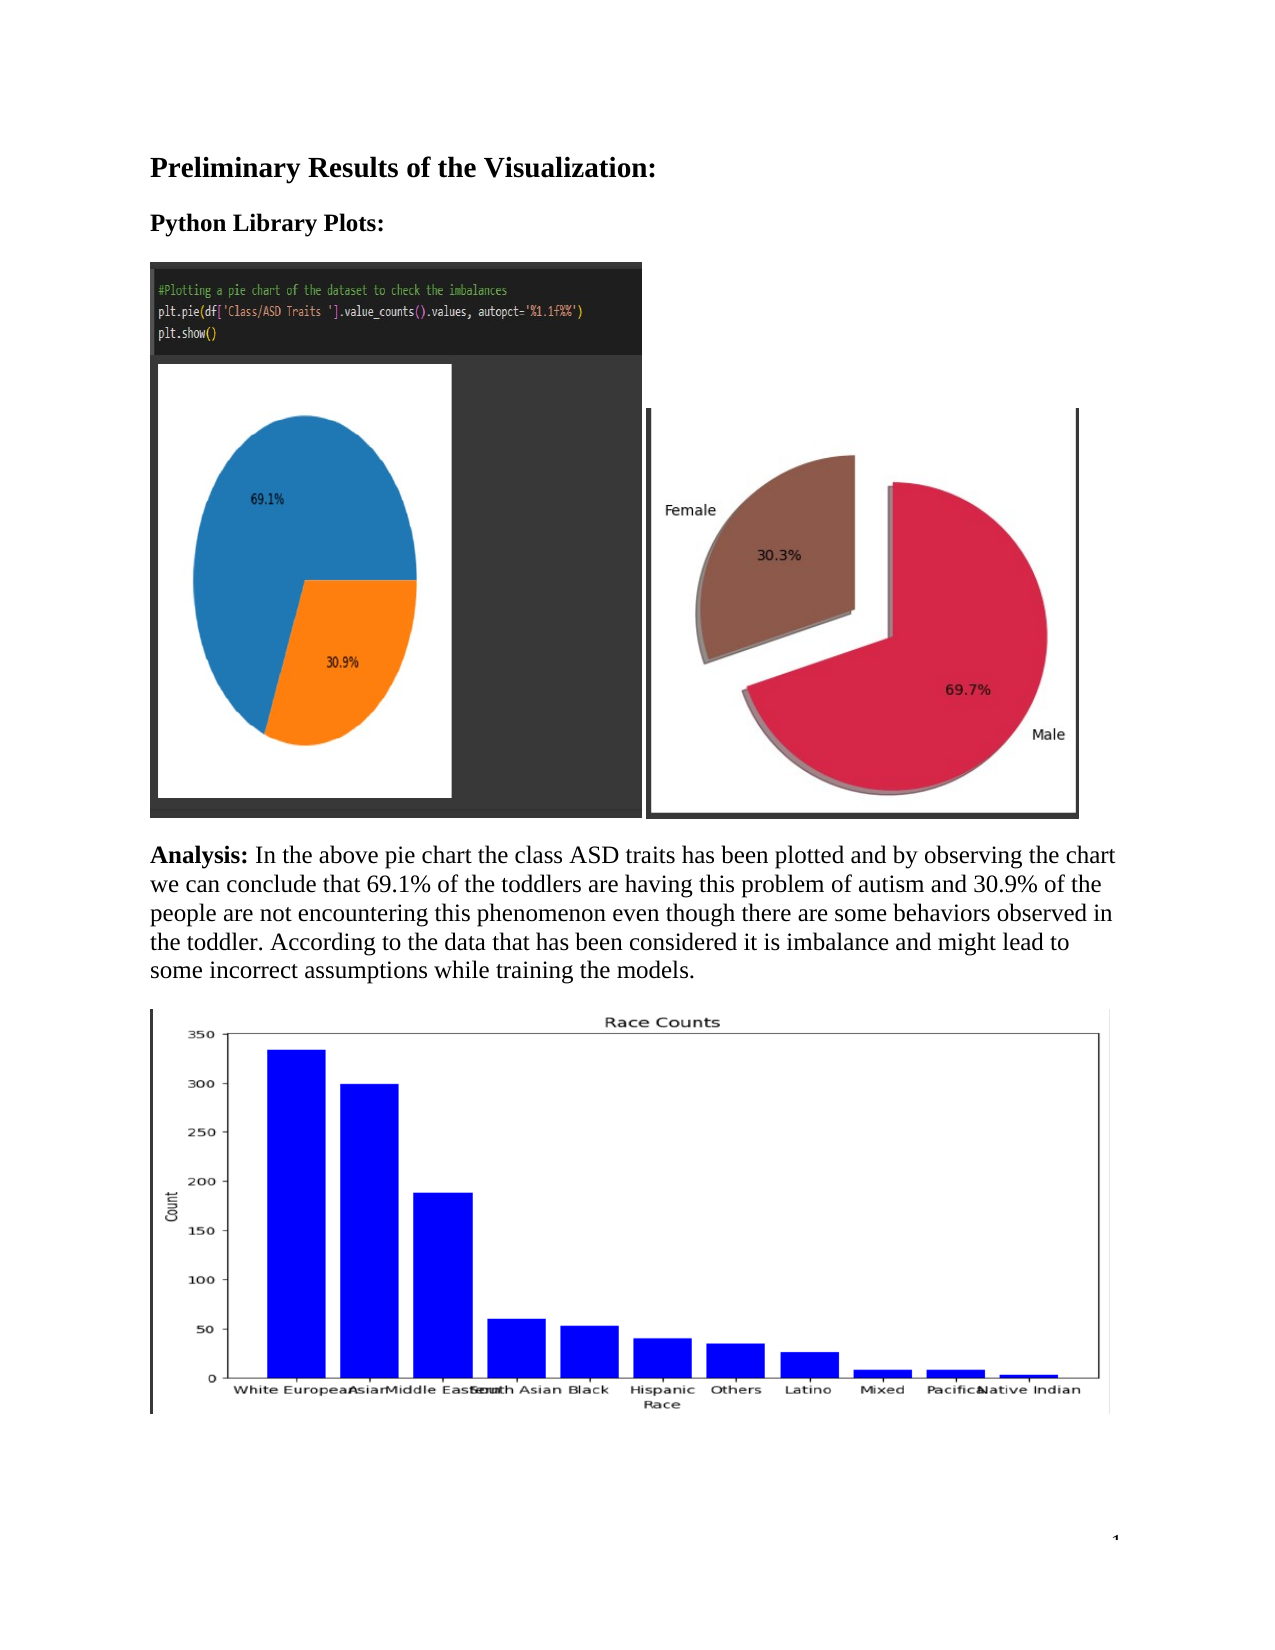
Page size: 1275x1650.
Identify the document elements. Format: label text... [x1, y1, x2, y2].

subtitle Python Library Plots: [150, 208, 1175, 237]
picture [150, 262, 642, 280]
subtitle Preliminary Results of the Visualization: [150, 150, 1175, 183]
text Analysis: In the above pie chart the class ASD traits has been plotted and by observing the chart we can conclude that 69.1% of the toddlers are having this problem of autism and 30.9% of the people are not encountering this phenomenon even though there are some behaviors observed in the toddler. According to the data that has been considered it is imbalance and might lead to some incorrect assumptions while training the models. [150, 280, 1122, 984]
picture [150, 1009, 1110, 1414]
